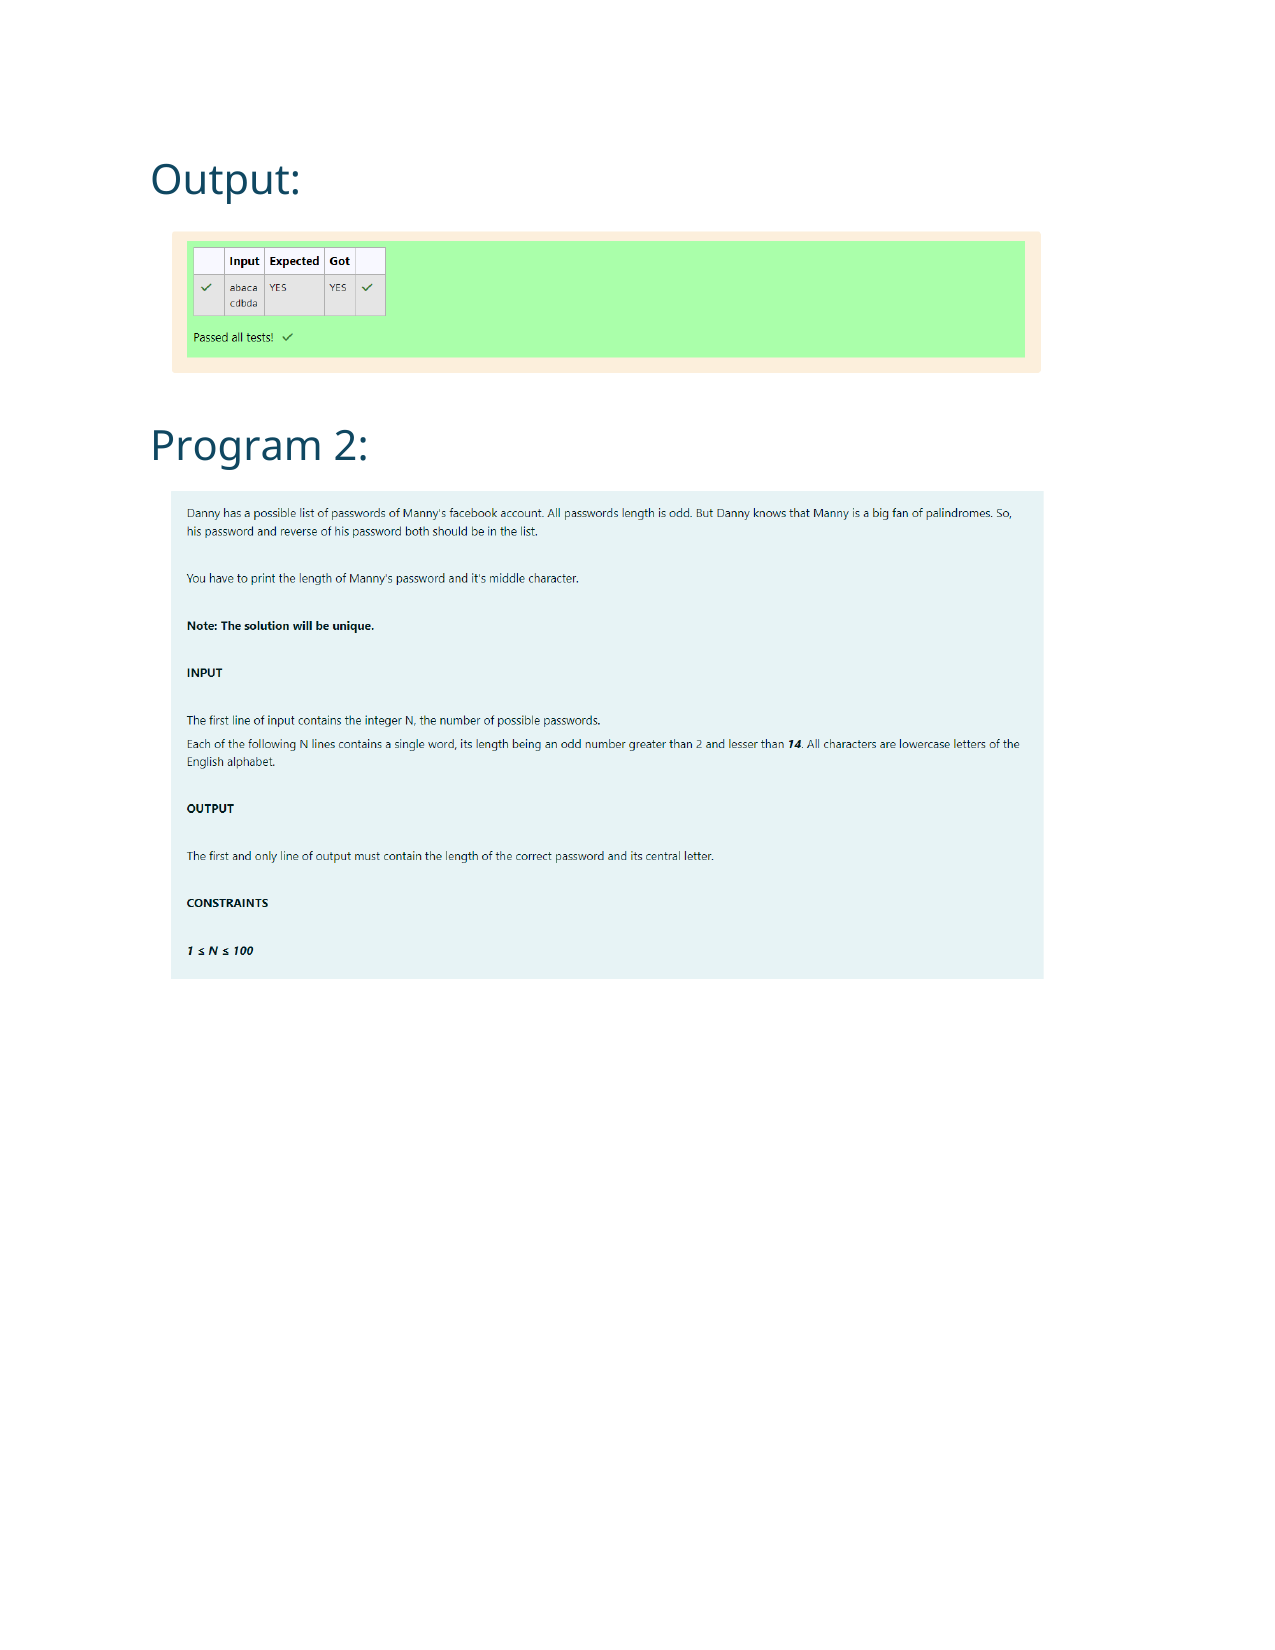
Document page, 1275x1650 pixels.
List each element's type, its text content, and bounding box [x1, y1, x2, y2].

picture [168, 491, 1044, 979]
subtitle Output: [150, 150, 1125, 207]
subtitle Program 2: [150, 416, 1125, 473]
picture [168, 225, 1044, 379]
